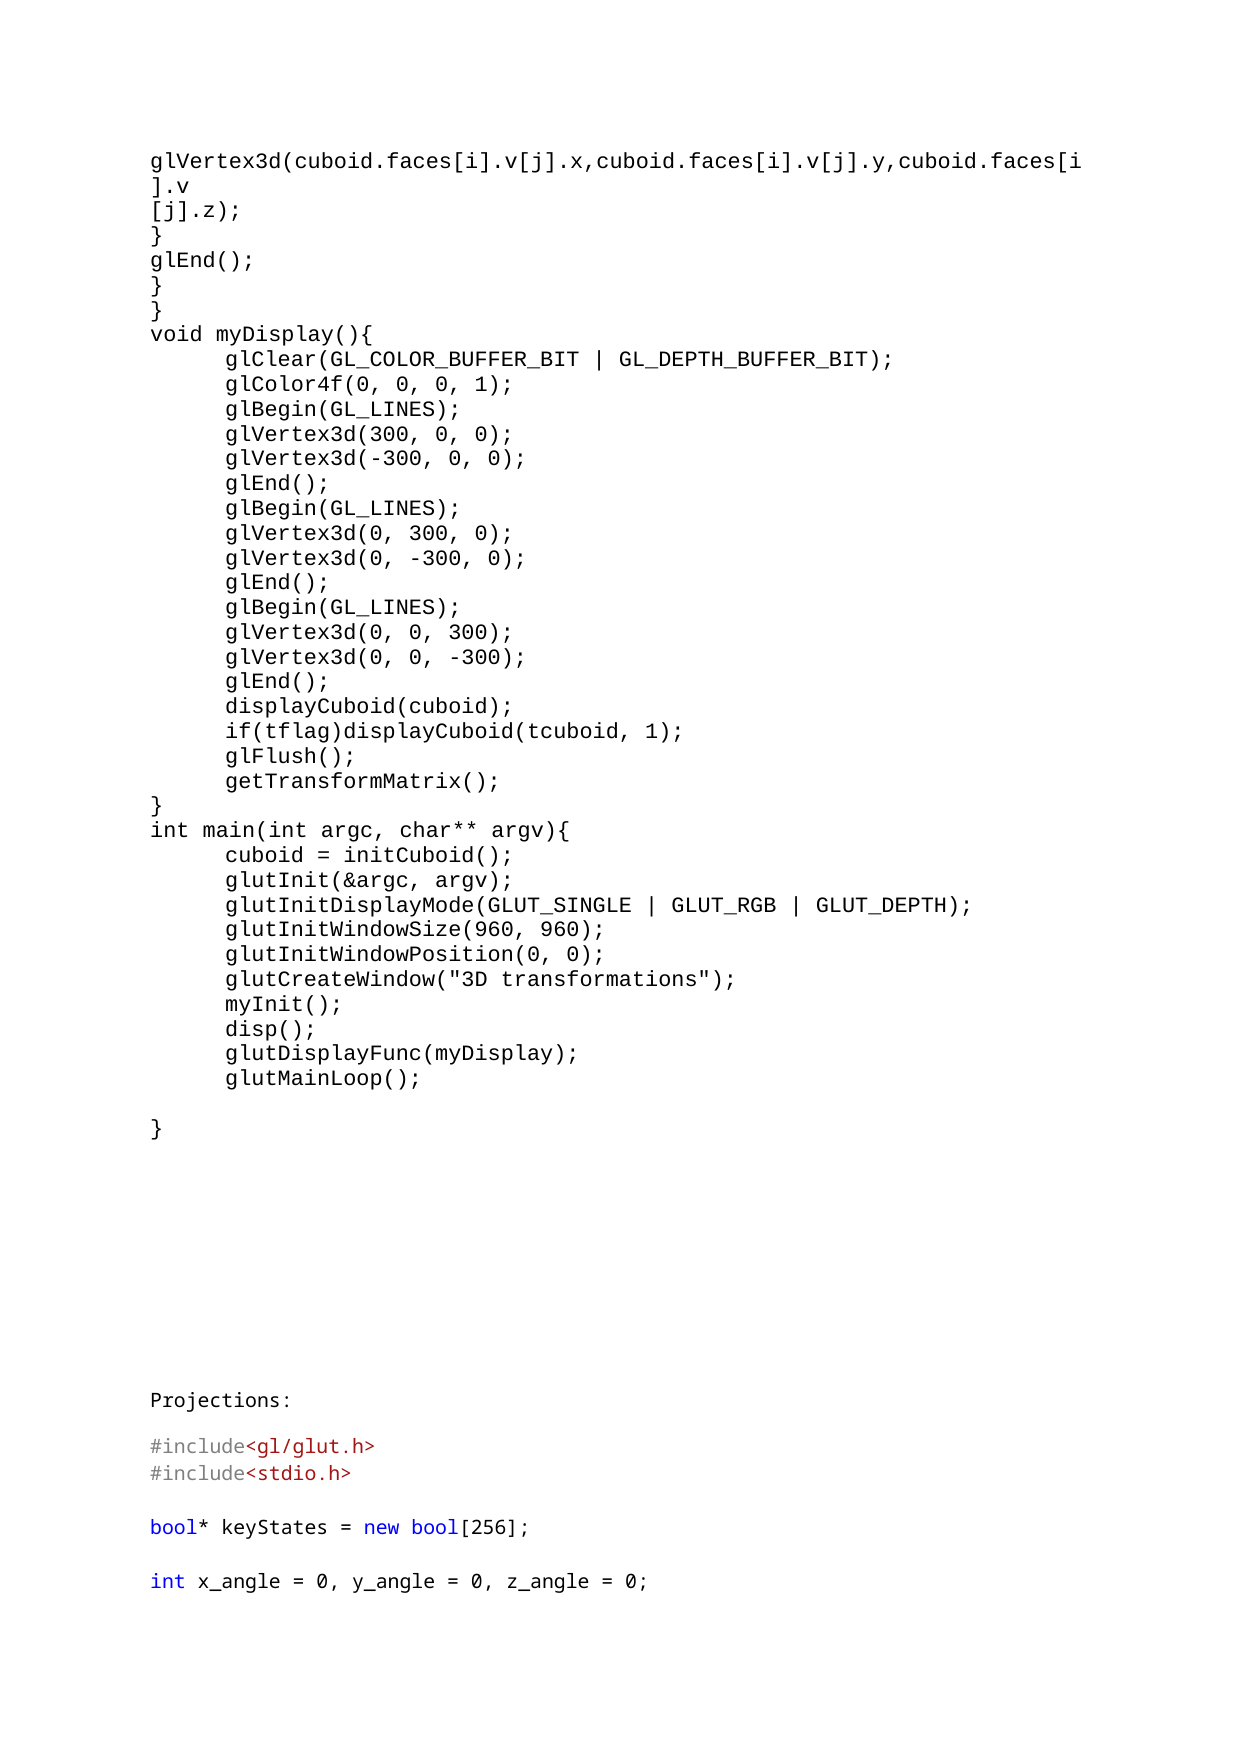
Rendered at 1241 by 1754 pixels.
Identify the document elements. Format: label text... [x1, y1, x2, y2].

text glutMainLoop(); [225, 1067, 1090, 1092]
text glVertex3d(0, 300, 0); [225, 522, 1090, 547]
text displayCuboid(cuboid); [225, 695, 1090, 720]
text cuboid = initCuboid(); [225, 844, 1090, 869]
text } [150, 274, 1090, 299]
text glVertex3d(300, 0, 0); [225, 423, 1090, 447]
text glEnd(); [225, 472, 1090, 497]
text glVertex3d(cuboid.faces[i].v[j].x,cuboid.faces[i].v[j].y,cuboid.faces[i].v [150, 150, 1090, 199]
text glEnd(); [225, 571, 1090, 596]
text glClear(GL_COLOR_BUFFER_BIT | GL_DEPTH_BUFFER_BIT); [225, 348, 1090, 373]
text #include<stdio.h> [150, 1459, 1090, 1486]
text glBegin(GL_LINES); [225, 497, 1090, 522]
text } [150, 1117, 1090, 1142]
text glutInitWindowSize(960, 960); [225, 918, 1090, 943]
text Projections: [150, 1387, 1090, 1414]
text glVertex3d(0, 0, -300); [225, 646, 1090, 671]
text } [150, 794, 1090, 819]
text [j].z); [150, 199, 1090, 224]
text glutInitWindowPosition(0, 0); [225, 943, 1090, 968]
text myInit(); [225, 993, 1090, 1018]
text int x_angle = 0, y_angle = 0, z_angle = 0; [150, 1567, 1090, 1594]
text glutInitDisplayMode(GLUT_SINGLE | GLUT_RGB | GLUT_DEPTH); [225, 894, 1090, 918]
text void myDisplay(){ [150, 323, 1090, 348]
text glBegin(GL_LINES); [225, 398, 1090, 423]
text if(tflag)displayCuboid(tcuboid, 1); [225, 720, 1090, 745]
text glFlush(); [225, 745, 1090, 770]
text glVertex3d(-300, 0, 0); [225, 447, 1090, 472]
text glutCreateWindow("3D transformations"); [225, 968, 1090, 993]
text disp(); [225, 1018, 1090, 1042]
text glutInit(&argc, argv); [225, 869, 1090, 894]
text glVertex3d(0, -300, 0); [225, 547, 1090, 571]
text glVertex3d(0, 0, 300); [225, 621, 1090, 646]
text glEnd(); [150, 249, 1090, 274]
text glutDisplayFunc(myDisplay); [225, 1042, 1090, 1067]
text glBegin(GL_LINES); [225, 596, 1090, 621]
text int main(int argc, char** argv){ [150, 819, 1090, 844]
text glColor4f(0, 0, 0, 1); [225, 373, 1090, 398]
text #include<gl/glut.h> [150, 1432, 1090, 1459]
text } [150, 224, 1090, 249]
text } [150, 299, 1090, 323]
text getTransformMatrix(); [225, 770, 1090, 794]
text glEnd(); [225, 671, 1090, 695]
text bool* keyStates = new bool[256]; [150, 1513, 1090, 1540]
